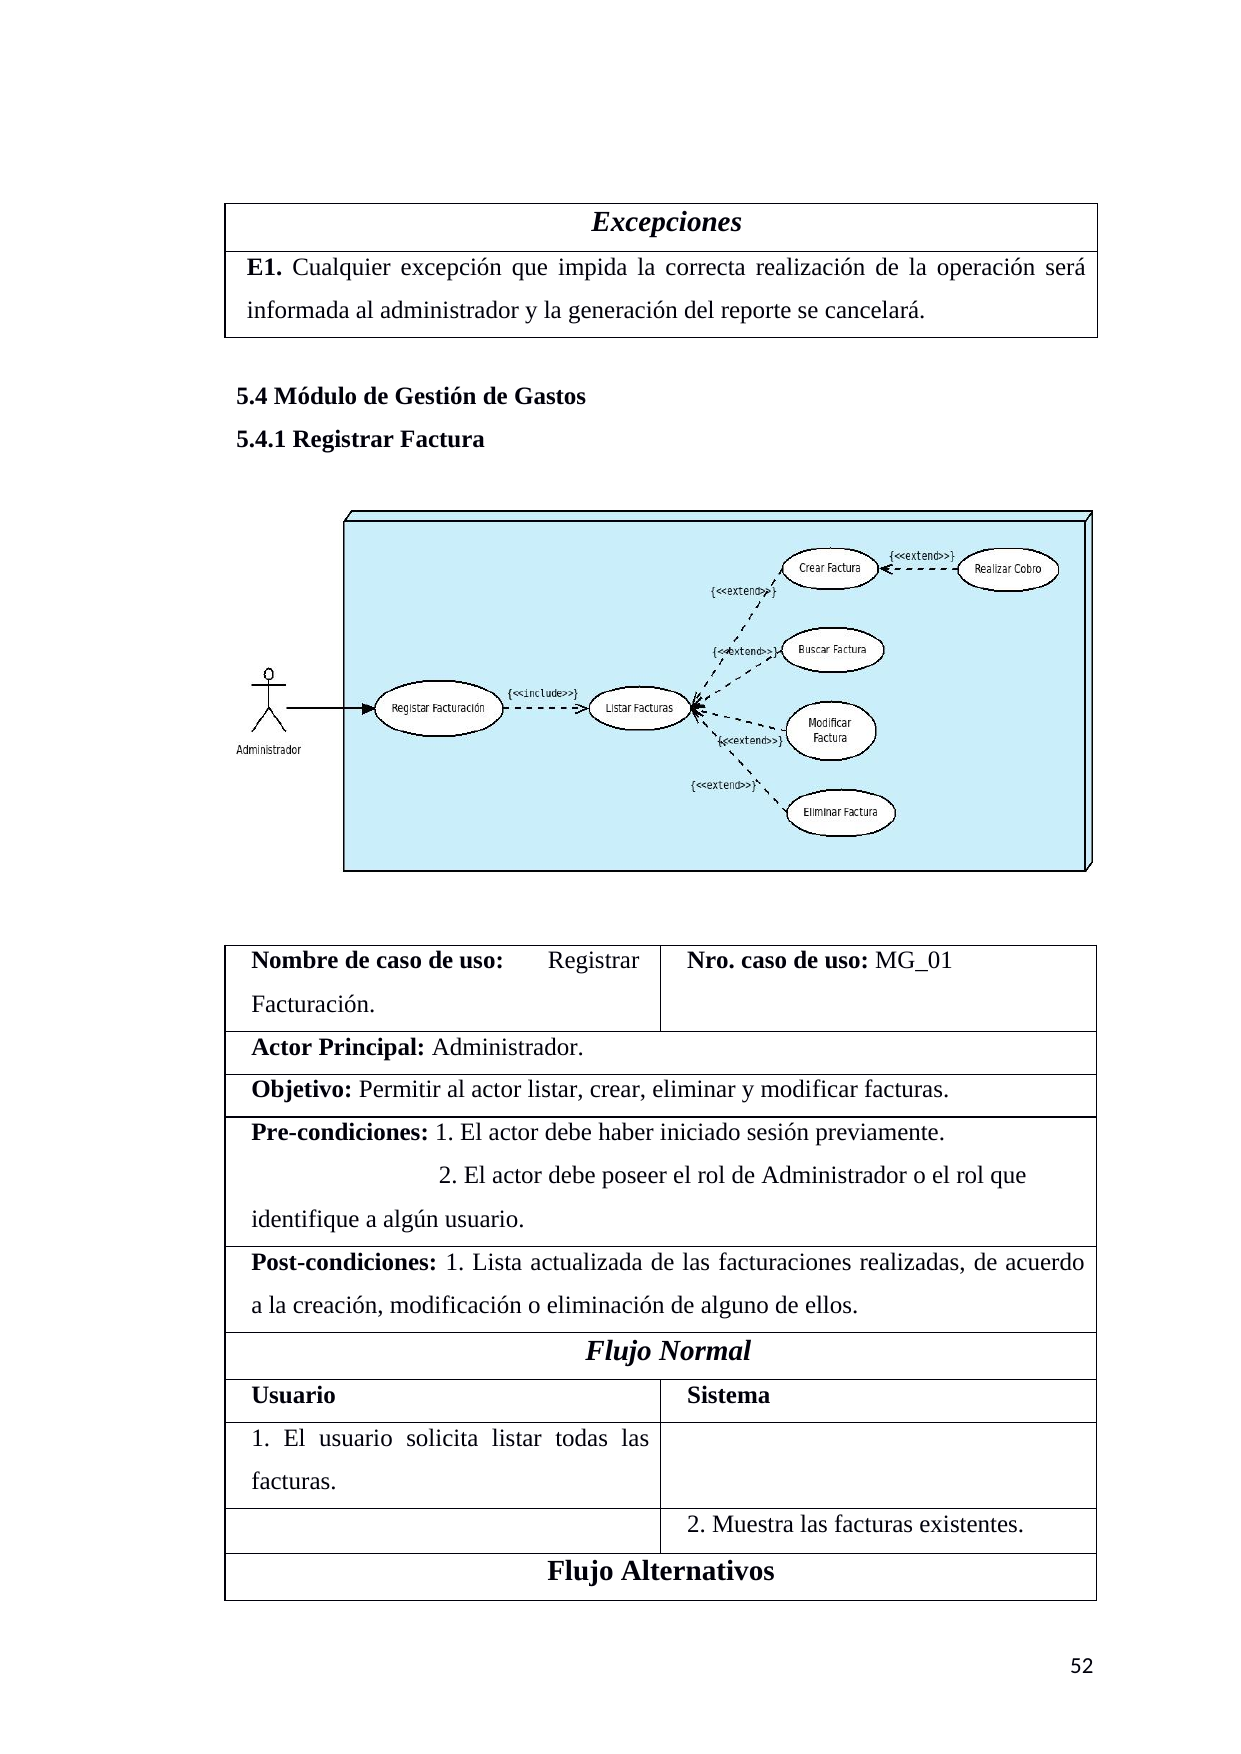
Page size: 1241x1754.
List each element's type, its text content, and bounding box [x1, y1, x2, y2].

picture [236, 510, 1094, 873]
text 5.4 Módulo de Gestión de Gastos [236, 381, 1093, 410]
table_cell Post-condiciones: 1. Lista actualizada de las facturaciones realizadas, de acuerdo a la creación, modificación o eliminación de alguno de ellos. [226, 1247, 1096, 1332]
table_cell [226, 1509, 660, 1552]
table_cell 1. El usuario solicita listar todas las facturas. [226, 1423, 660, 1508]
table_cell 2. Muestra las facturas existentes. [661, 1509, 1096, 1552]
table_cell Objetivo: Permitir al actor listar, crear, eliminar y modificar facturas. [226, 1075, 1096, 1116]
table_header Nombre de caso de uso: Registrar Facturación. [226, 946, 660, 1031]
table_cell Sistema [661, 1380, 1096, 1422]
table_header Nro. caso de uso: MG_01 [661, 946, 1096, 1031]
table_cell Excepciones [226, 204, 1097, 251]
table_cell Usuario [226, 1380, 660, 1422]
table_cell Flujo Normal [226, 1333, 1096, 1379]
table_cell [661, 1423, 1096, 1508]
table_cell Flujo Alternativos [226, 1554, 1096, 1600]
table_cell Pre-condiciones: 1. El actor debe haber iniciado sesión previamente. 2. El actor debe poseer el rol de Administrador o el rol que identifique a algún usuario. [226, 1118, 1096, 1246]
table_cell Actor Principal: Administrador. [226, 1032, 1096, 1073]
text 5.4.1 Registrar Factura [236, 424, 1093, 453]
table_cell E1. Cualquier excepción que impida la correcta realización de la operación será informada al administrador y la generación del reporte se cancelará. [226, 252, 1097, 337]
